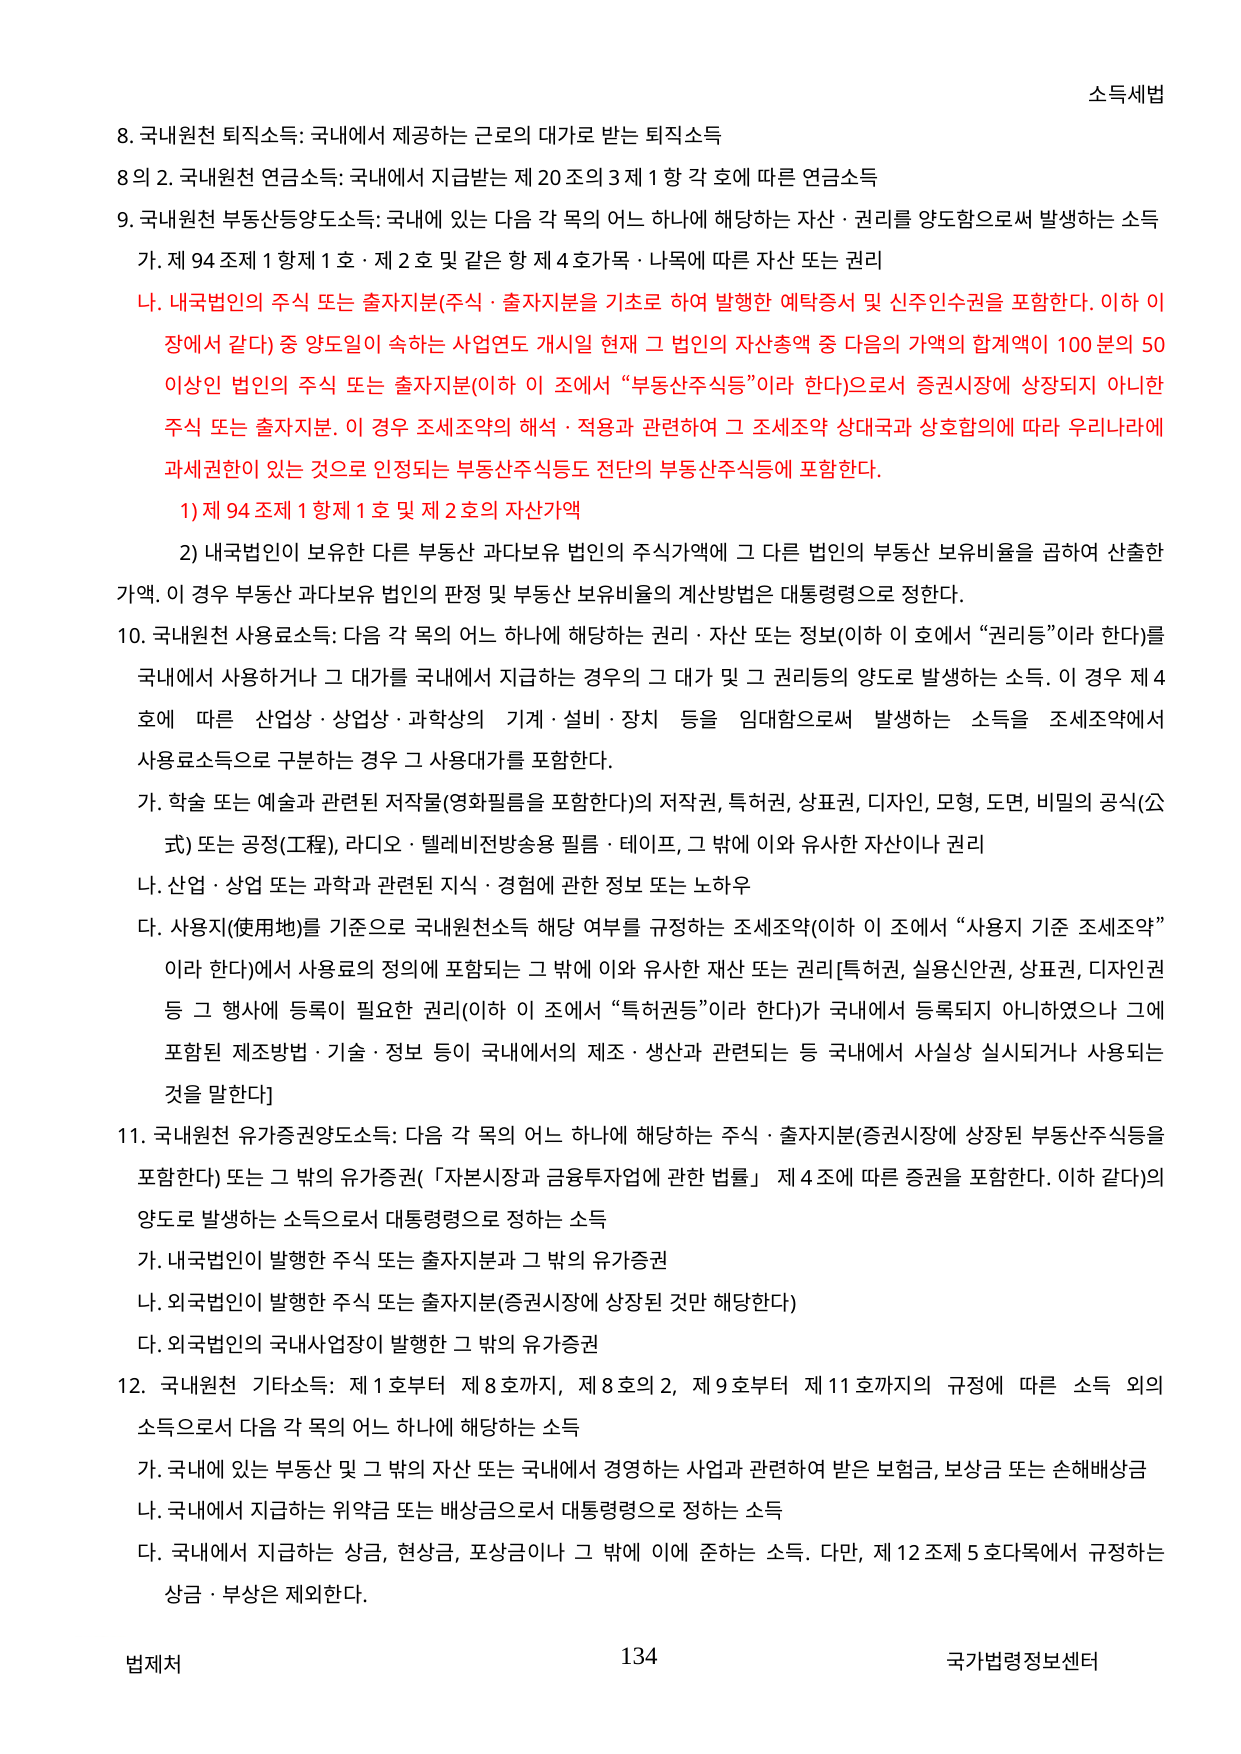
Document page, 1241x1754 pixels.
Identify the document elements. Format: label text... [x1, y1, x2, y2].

text 11. 국내원천 유가증권양도소득: 다음 각 목의 어느 하나에 해당하는 주식ㆍ출자지분(증권시장에 상장된 부동산주식등을 포함한다) 또는 그 밖의 유가증권(「자본시장과 금융투자업에 관한 법률」 제4조에 따른 증권을 포함한다. 이하 같다)의 양도로 발생하는 소득으로서 대통령령으로 정하는 소득 [117, 1108, 1165, 1233]
text 나. 내국법인의 주식 또는 출자지분(주식ㆍ출자지분을 기초로 하여 발행한 예탁증서 및 신주인수권을 포함한다. 이하 이 장에서 같다) 중 양도일이 속하는 사업연도 개시일 현재 그 법인의 자산총액 중 다음의 가액의 합계액이 100분의 50 이상인 법인의 주식 또는 출자지분(이하 이 조에서 “부동산주식등”이라 한다)으로서 증권시장에 상장되지 아니한 주식 또는 출자지분. 이 경우 조세조약의 해석ㆍ적용과 관련하여 그 조세조약 상대국과 상호합의에 따라 우리나라에 과세권한이 있는 것으로 인정되는 부동산주식등도 전단의 부동산주식등에 포함한다. [137, 275, 1165, 483]
text 가. 내국법인이 발행한 주식 또는 출자지분과 그 밖의 유가증권 [137, 1233, 1165, 1275]
text 8. 국내원천 퇴직소득: 국내에서 제공하는 근로의 대가로 받는 퇴직소득 [117, 108, 1165, 150]
text 다. 국내에서 지급하는 상금, 현상금, 포상금이나 그 밖에 이에 준하는 소득. 다만, 제12조제5호다목에서 규정하는 상금ㆍ부상은 제외한다. [137, 1525, 1165, 1608]
text 1) 제94조제1항제1호 및 제2호의 자산가액 [117, 483, 1165, 525]
text 가. 국내에 있는 부동산 및 그 밖의 자산 또는 국내에서 경영하는 사업과 관련하여 받은 보험금, 보상금 또는 손해배상금 [137, 1442, 1165, 1483]
text 가. 제94조제1항제1호ㆍ제2호 및 같은 항 제4호가목ㆍ나목에 따른 자산 또는 권리 [137, 233, 1165, 275]
text 9. 국내원천 부동산등양도소득: 국내에 있는 다음 각 목의 어느 하나에 해당하는 자산ㆍ권리를 양도함으로써 발생하는 소득 [117, 192, 1165, 233]
text 다. 사용지(使用地)를 기준으로 국내원천소득 해당 여부를 규정하는 조세조약(이하 이 조에서 “사용지 기준 조세조약”이라 한다)에서 사용료의 정의에 포함되는 그 밖에 이와 유사한 재산 또는 권리[특허권, 실용신안권, 상표권, 디자인권 등 그 행사에 등록이 필요한 권리(이하 이 조에서 “특허권등”이라 한다)가 국내에서 등록되지 아니하였으나 그에 포함된 제조방법ㆍ기술ㆍ정보 등이 국내에서의 제조ㆍ생산과 관련되는 등 국내에서 사실상 실시되거나 사용되는 것을 말한다] [137, 900, 1165, 1108]
text 12. 국내원천 기타소득: 제1호부터 제8호까지, 제8호의2, 제9호부터 제11호까지의 규정에 따른 소득 외의 소득으로서 다음 각 목의 어느 하나에 해당하는 소득 [117, 1358, 1165, 1442]
text 2) 내국법인이 보유한 다른 부동산 과다보유 법인의 주식가액에 그 다른 법인의 부동산 보유비율을 곱하여 산출한 가액. 이 경우 부동산 과다보유 법인의 판정 및 부동산 보유비율의 계산방법은 대통령령으로 정한다. [117, 525, 1165, 608]
text 나. 국내에서 지급하는 위약금 또는 배상금으로서 대통령령으로 정하는 소득 [137, 1483, 1165, 1525]
text 8의2. 국내원천 연금소득: 국내에서 지급받는 제20조의3제1항 각 호에 따른 연금소득 [117, 150, 1165, 192]
text 가. 학술 또는 예술과 관련된 저작물(영화필름을 포함한다)의 저작권, 특허권, 상표권, 디자인, 모형, 도면, 비밀의 공식(公式) 또는 공정(工程), 라디오ㆍ텔레비전방송용 필름ㆍ테이프, 그 밖에 이와 유사한 자산이나 권리 [137, 775, 1165, 858]
text 다. 외국법인의 국내사업장이 발행한 그 밖의 유가증권 [137, 1317, 1165, 1358]
text 나. 외국법인이 발행한 주식 또는 출자지분(증권시장에 상장된 것만 해당한다) [137, 1275, 1165, 1317]
text 나. 산업ㆍ상업 또는 과학과 관련된 지식ㆍ경험에 관한 정보 또는 노하우 [137, 858, 1165, 900]
text 10. 국내원천 사용료소득: 다음 각 목의 어느 하나에 해당하는 권리ㆍ자산 또는 정보(이하 이 호에서 “권리등”이라 한다)를 국내에서 사용하거나 그 대가를 국내에서 지급하는 경우의 그 대가 및 그 권리등의 양도로 발생하는 소득. 이 경우 제4호에 따른 산업상ㆍ상업상ㆍ과학상의 기계ㆍ설비ㆍ장치 등을 임대함으로써 발생하는 소득을 조세조약에서 사용료소득으로 구분하는 경우 그 사용대가를 포함한다. [117, 608, 1165, 775]
